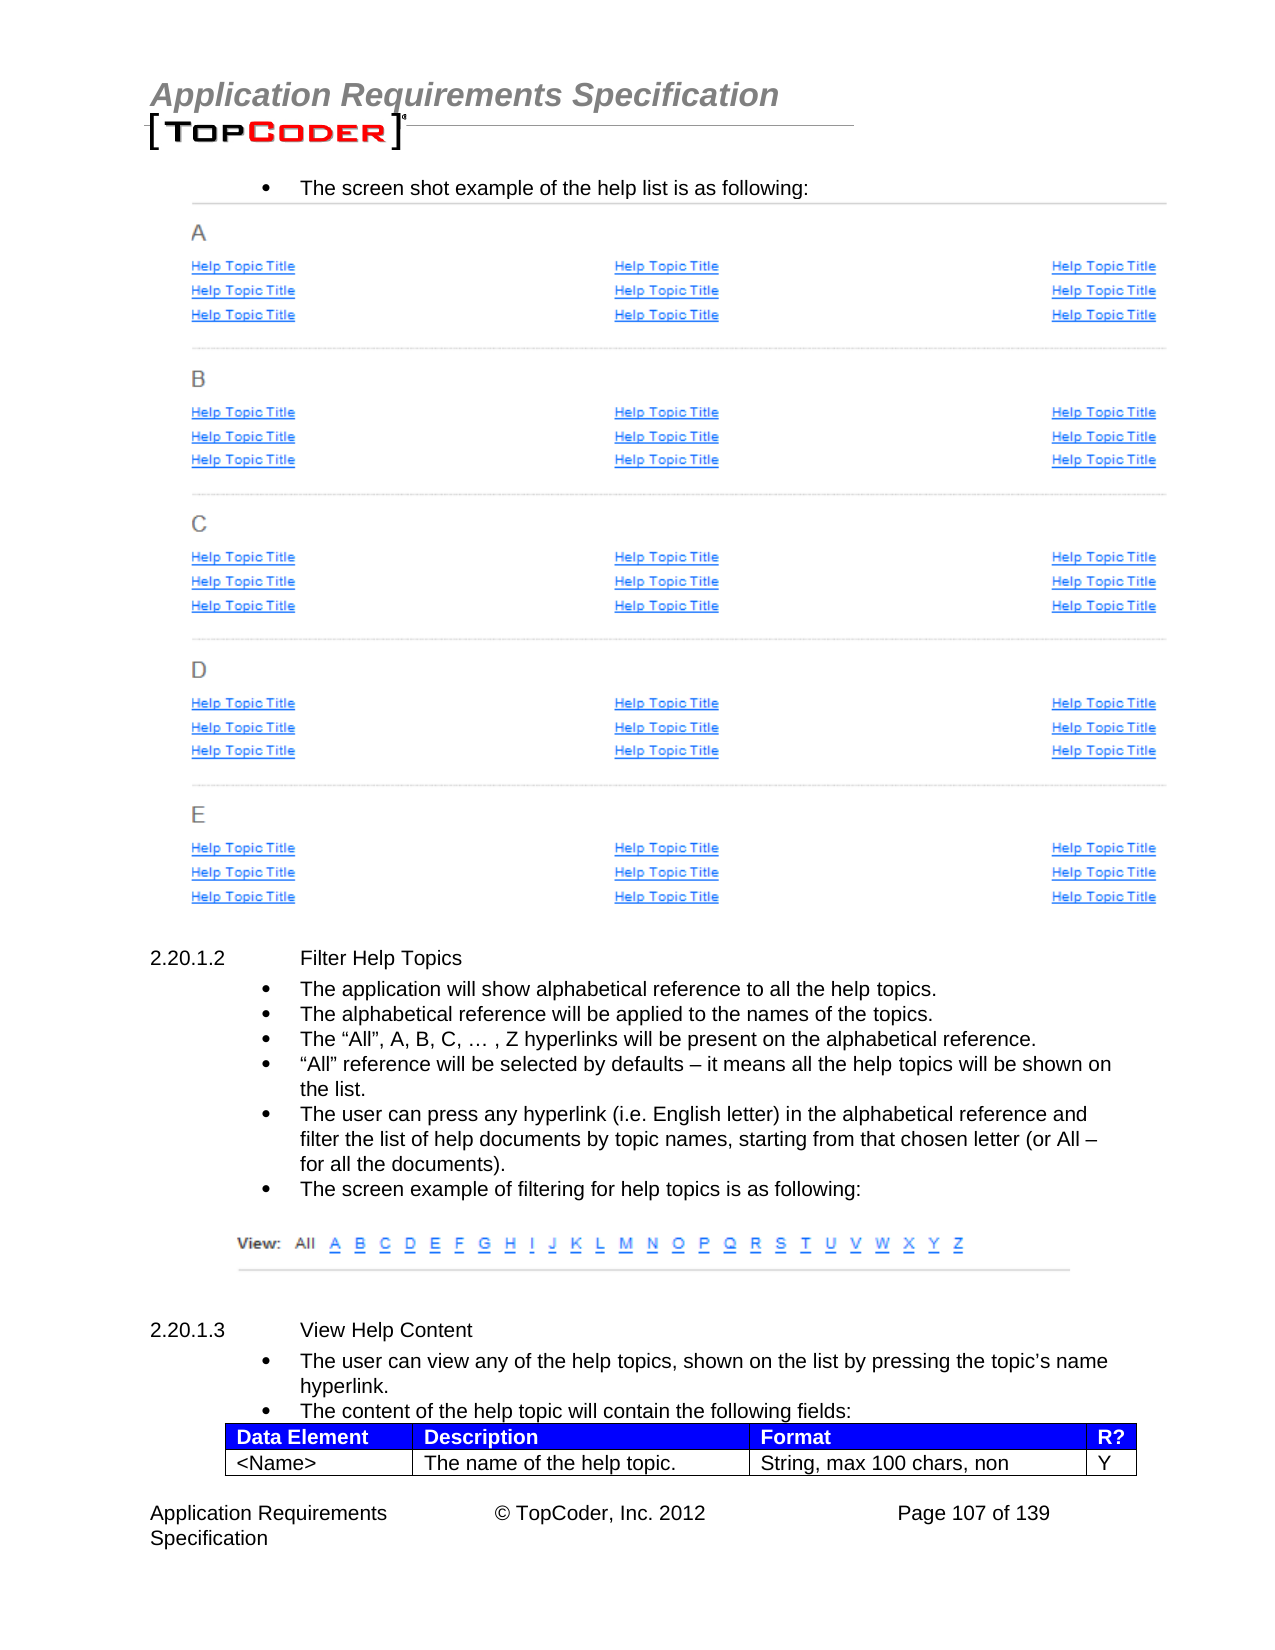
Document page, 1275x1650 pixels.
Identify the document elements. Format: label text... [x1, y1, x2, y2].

list The user can view any of the help topics, shown on the list by pressing the topic’s name hyperlink. [262, 1348, 1125, 1398]
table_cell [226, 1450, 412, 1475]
subtitle Filter Help Topics [150, 945, 1125, 970]
picture [225, 1201, 1071, 1279]
list The alphabetical reference will be applied to the names of the topics. [262, 1001, 1125, 1026]
list The user can press any hyperlink (i.e. English letter) in the alphabetical reference and filter the list of help documents by topic names, starting from that chosen letter (or All – for all the documents). [262, 1101, 1125, 1176]
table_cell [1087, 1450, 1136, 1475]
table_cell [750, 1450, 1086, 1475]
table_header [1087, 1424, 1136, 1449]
picture [150, 113, 407, 150]
list The screen shot example of the help list is as following: [262, 174, 1125, 199]
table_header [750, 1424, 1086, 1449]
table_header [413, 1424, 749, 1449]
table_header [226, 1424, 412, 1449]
subtitle View Help Content [150, 1317, 1125, 1342]
list “All” reference will be selected by defaults – it means all the help topics will be shown on the list. [262, 1051, 1125, 1101]
picture [191, 199, 1167, 908]
list The application will show alphabetical reference to all the help topics. [262, 976, 1125, 1001]
list The “All”, A, B, C, … , Z hyperlinks will be present on the alphabetical reference. [262, 1026, 1125, 1051]
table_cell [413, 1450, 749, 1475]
list The content of the help topic will contain the following fields: [262, 1398, 1125, 1423]
list The screen example of filtering for help topics is as following: [262, 1176, 1125, 1201]
